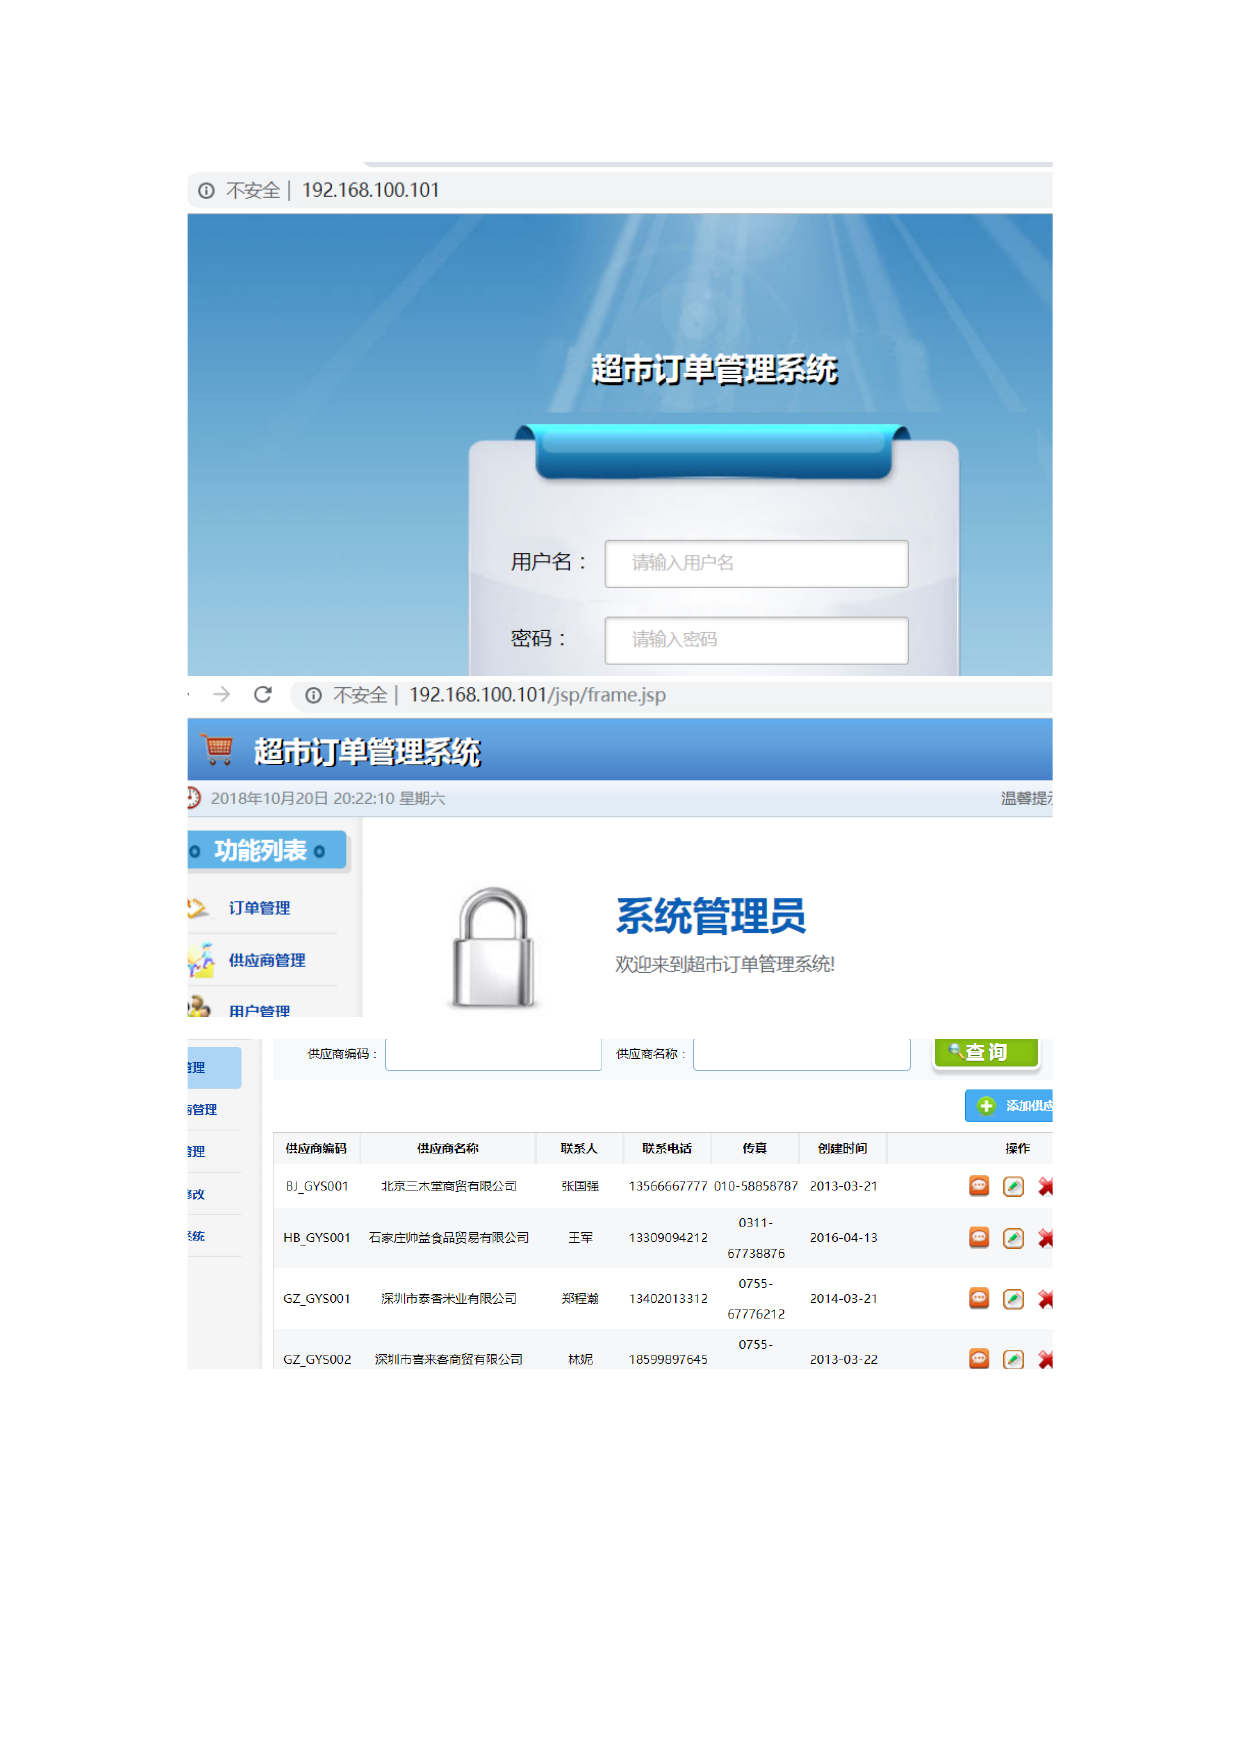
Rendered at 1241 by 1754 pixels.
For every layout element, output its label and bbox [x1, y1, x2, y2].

picture [187, 682, 1053, 1017]
picture [187, 1039, 1053, 1369]
picture [187, 162, 1053, 676]
